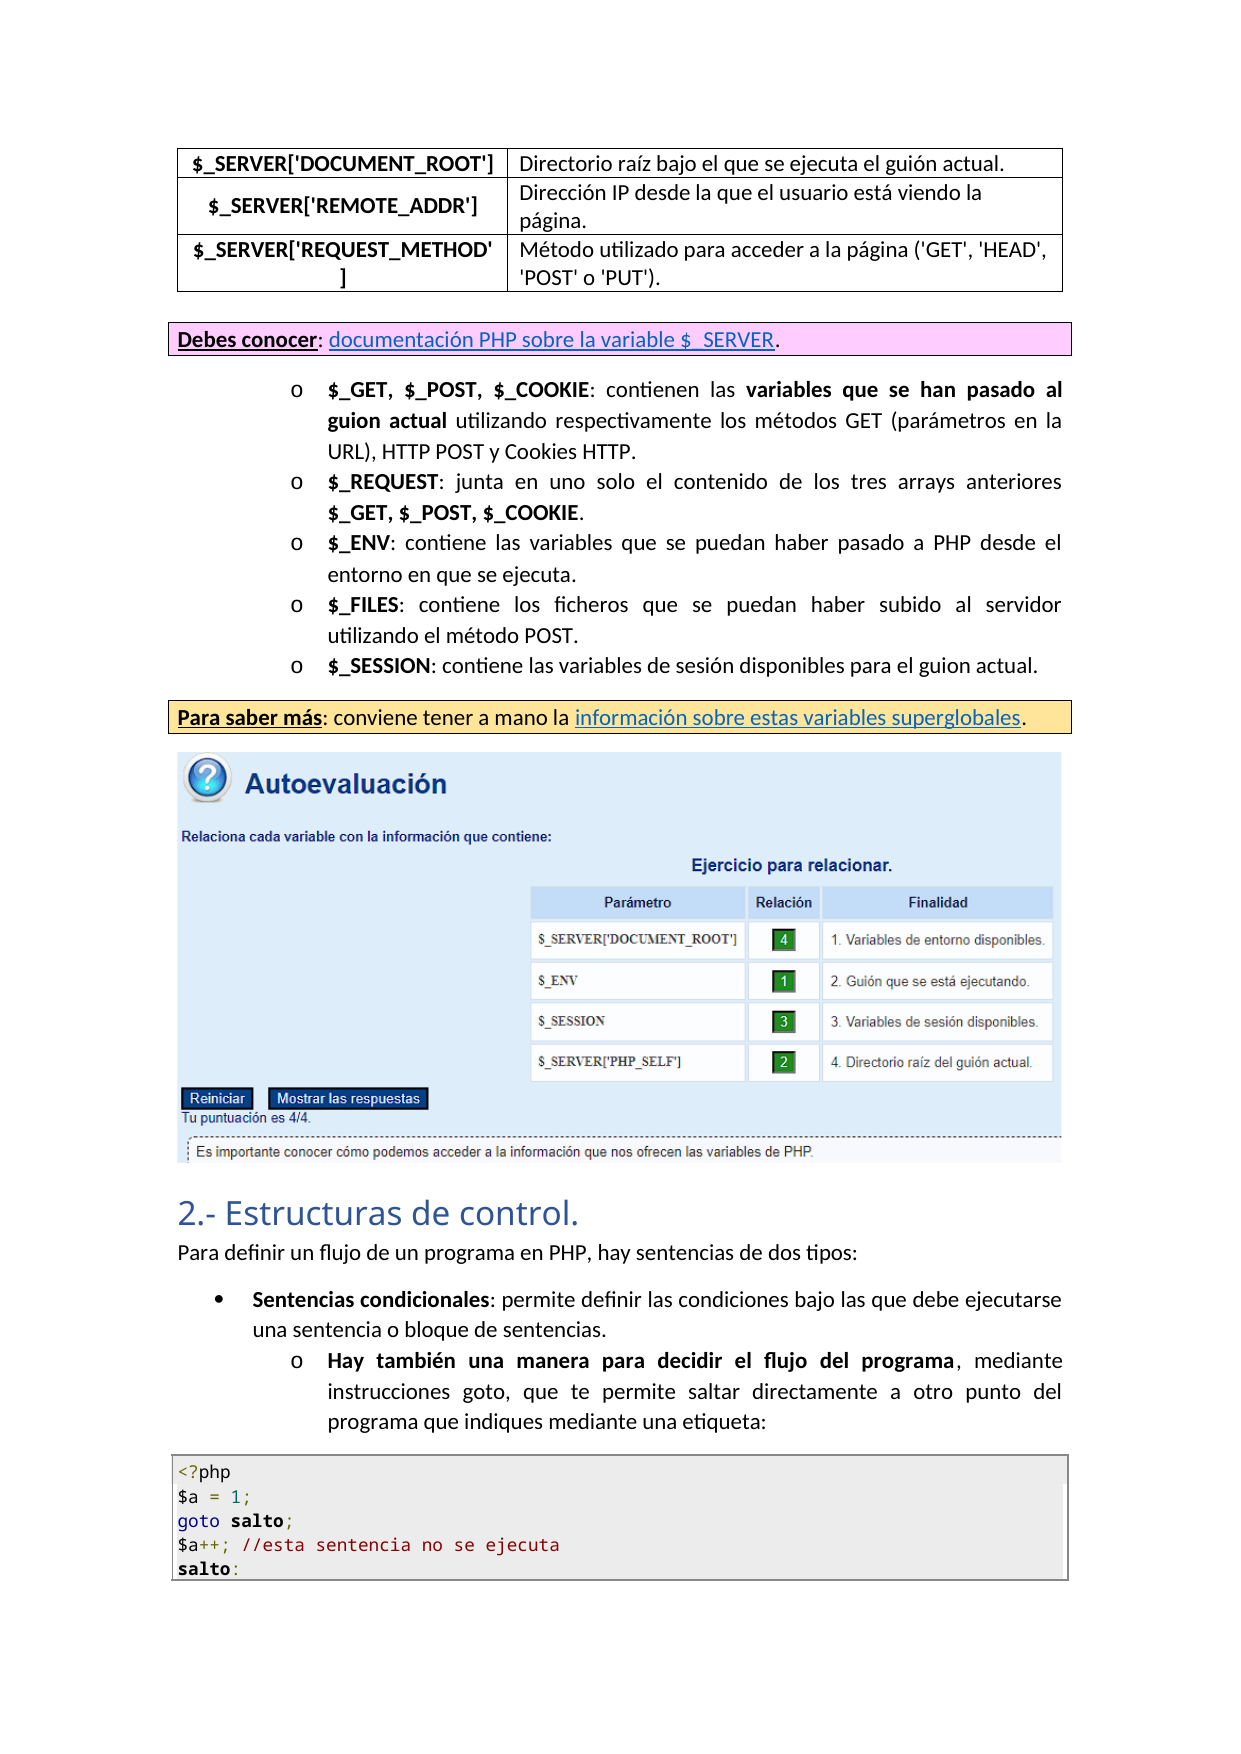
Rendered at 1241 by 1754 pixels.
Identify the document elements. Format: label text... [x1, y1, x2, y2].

text Para saber más: conviene tener a mano la información sobre estas variables superglobales. [169, 701, 1071, 733]
list $_ENV: contiene las variables que se puedan haber pasado a PHP desde el entorno en que se ejecuta. [290, 528, 1063, 588]
list Hay también una manera para decidir el flujo del programa, mediante instrucciones goto, que te permite saltar directamente a otro punto del programa que indiques mediante una etiqueta: [290, 1346, 1063, 1435]
table_cell Método utilizado para acceder a la página ('GET', 'HEAD', 'POST' o 'PUT'). [508, 235, 1062, 291]
table_cell $_SERVER['DOCUMENT_ROOT'] [178, 149, 507, 177]
text Para definir un flujo de un programa en PHP, hay sentencias de dos tipos: [177, 1238, 1063, 1266]
subtitle 2.- Estructuras de control. [177, 1189, 1063, 1235]
text $a = 1; [177, 1484, 1063, 1508]
list $_FILES: contiene los ficheros que se puedan haber subido al servidor utilizando el método POST. [290, 590, 1063, 649]
text salto: [177, 1557, 1063, 1579]
text <?php [173, 1456, 1067, 1484]
list $_REQUEST: junta en uno solo el contenido de los tres arrays anteriores $_GET, $_POST, $_COOKIE. [290, 467, 1063, 526]
list $_SESSION: contiene las variables de sesión disponibles para el guion actual. [290, 652, 1063, 681]
text Debes conocer: documentación PHP sobre la variable $_SERVER. [169, 323, 1071, 355]
text $a++; //esta sentencia no se ejecuta [177, 1532, 1063, 1557]
table_cell $_SERVER['REQUEST_METHOD'] [178, 235, 507, 291]
list Sentencias condicionales: permite definir las condiciones bajo las que debe ejecutarse una sentencia o bloque de sentencias. [215, 1285, 1063, 1343]
table_cell Dirección IP desde la que el usuario está viendo la página. [508, 178, 1062, 234]
table_cell Directorio raíz bajo el que se ejecuta el guión actual. [508, 149, 1062, 177]
text goto salto; [177, 1508, 1063, 1532]
list $_GET, $_POST, $_COOKIE: contienen las variables que se han pasado al guion actual utilizando respectivamente los métodos GET (parámetros en la URL), HTTP POST y Cookies HTTP. [290, 375, 1063, 465]
picture [177, 752, 1062, 1163]
table_cell $_SERVER['REMOTE_ADDR'] [178, 178, 507, 234]
